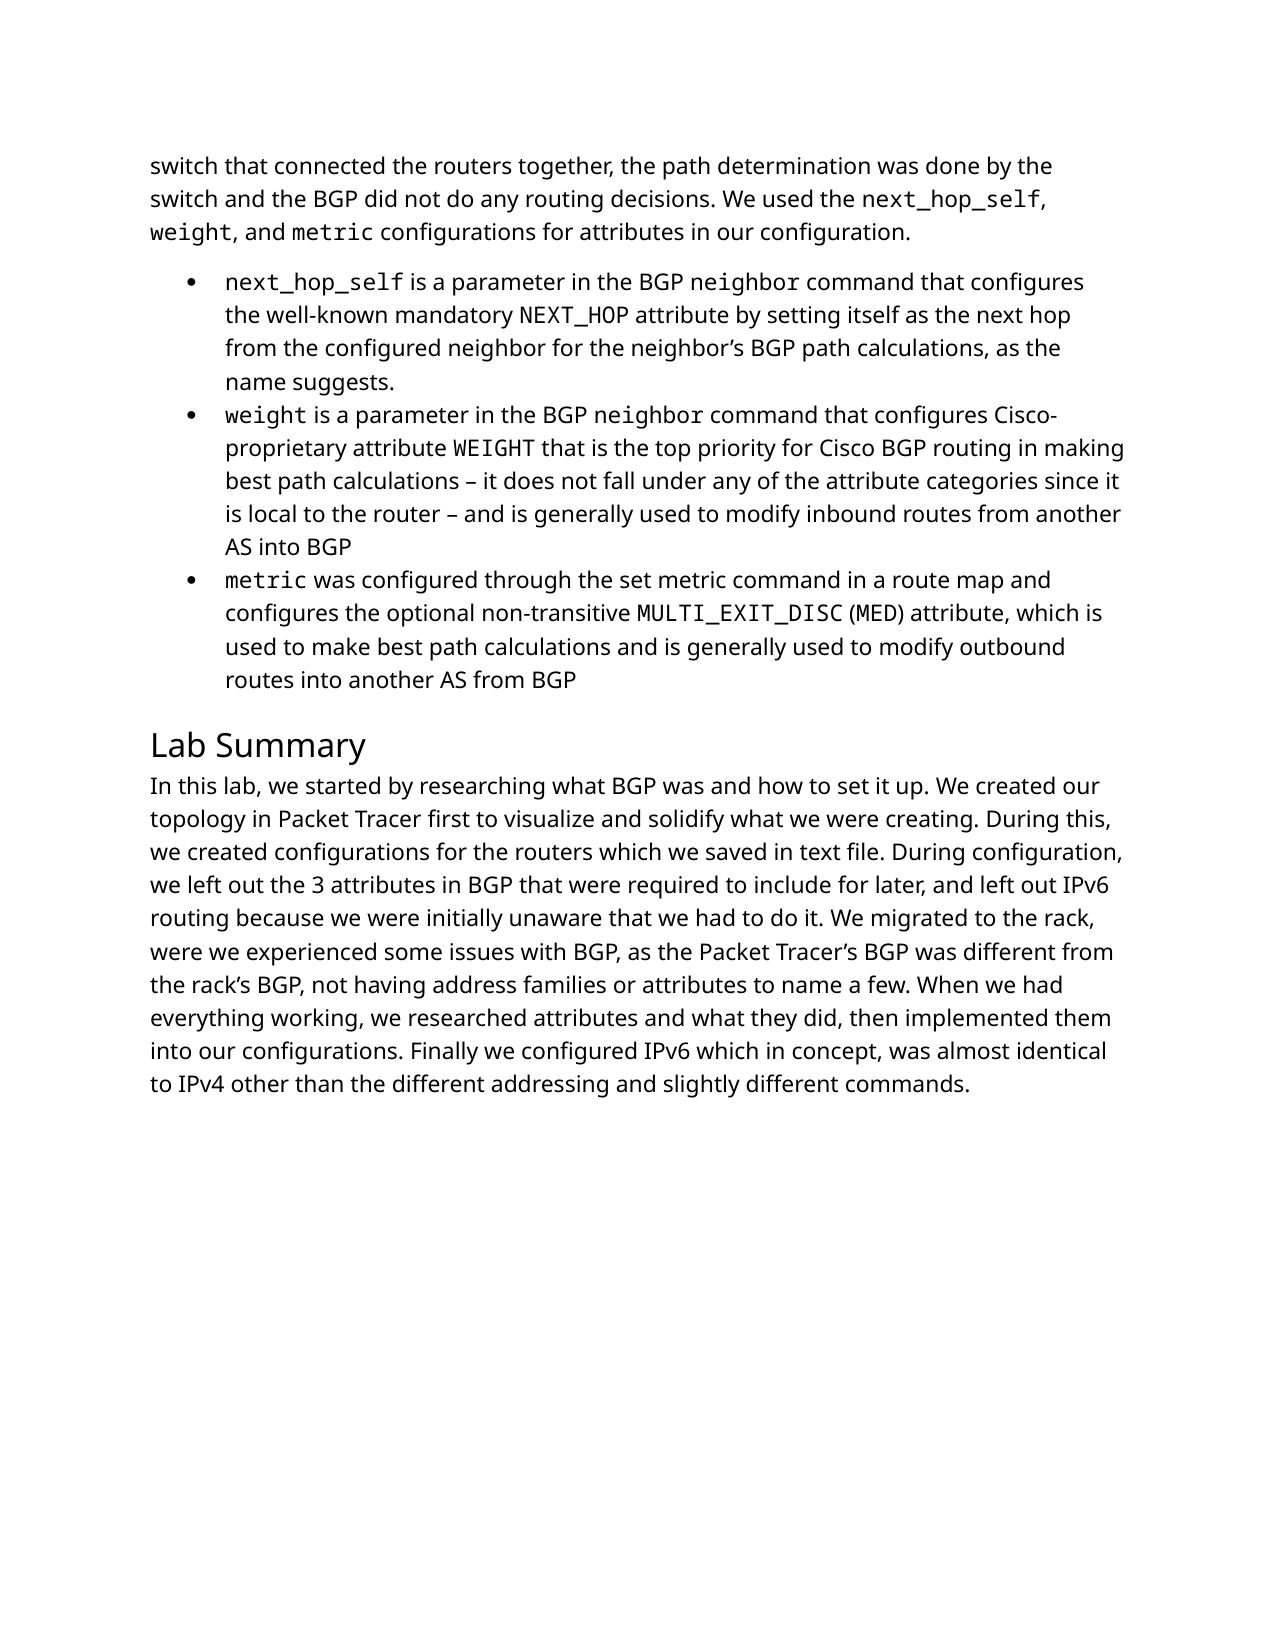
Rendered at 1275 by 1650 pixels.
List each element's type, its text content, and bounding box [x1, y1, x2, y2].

list weight is a parameter in the BGP neighbor command that configures Cisco-proprietary attribute WEIGHT that is the top priority for Cisco BGP routing in making best path calculations – it does not fall under any of the attribute categories since it is local to the router – and is generally used to modify inbound routes from another AS into BGP [187, 398, 1125, 562]
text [150, 150, 1125, 247]
subtitle Lab Summary [150, 722, 1125, 767]
list next_hop_self is a parameter in the BGP neighbor command that configures the well-known mandatory NEXT_HOP attribute by setting itself as the next hop from the configured neighbor for the neighbor’s BGP path calculations, as the name suggests. [187, 266, 1125, 397]
list metric was configured through the set metric command in a route map and configures the optional non-transitive MULTI_EXIT_DISC (MED) attribute, which is used to make best path calculations and is generally used to modify outbound routes into another AS from BGP [187, 564, 1125, 695]
text In this lab, we started by researching what BGP was and how to set it up. We created our topology in Packet Tracer first to visualize and solidify what we were creating. During this, we created configurations for the routers which we saved in text file. During configuration, we left out the 3 attributes in BGP that were required to include for later, and left out IPv6 routing because we were initially unaware that we had to do it. We migrated to the rack, were we experienced some issues with BGP, as the Packet Tracer’s BGP was different from the rack’s BGP, not having address families or attributes to name a few. When we had everything working, we researched attributes and what they did, then implemented them into our configurations. Finally we configured IPv6 which in concept, was almost identical to IPv4 other than the different addressing and slightly different commands. [150, 770, 1125, 1099]
